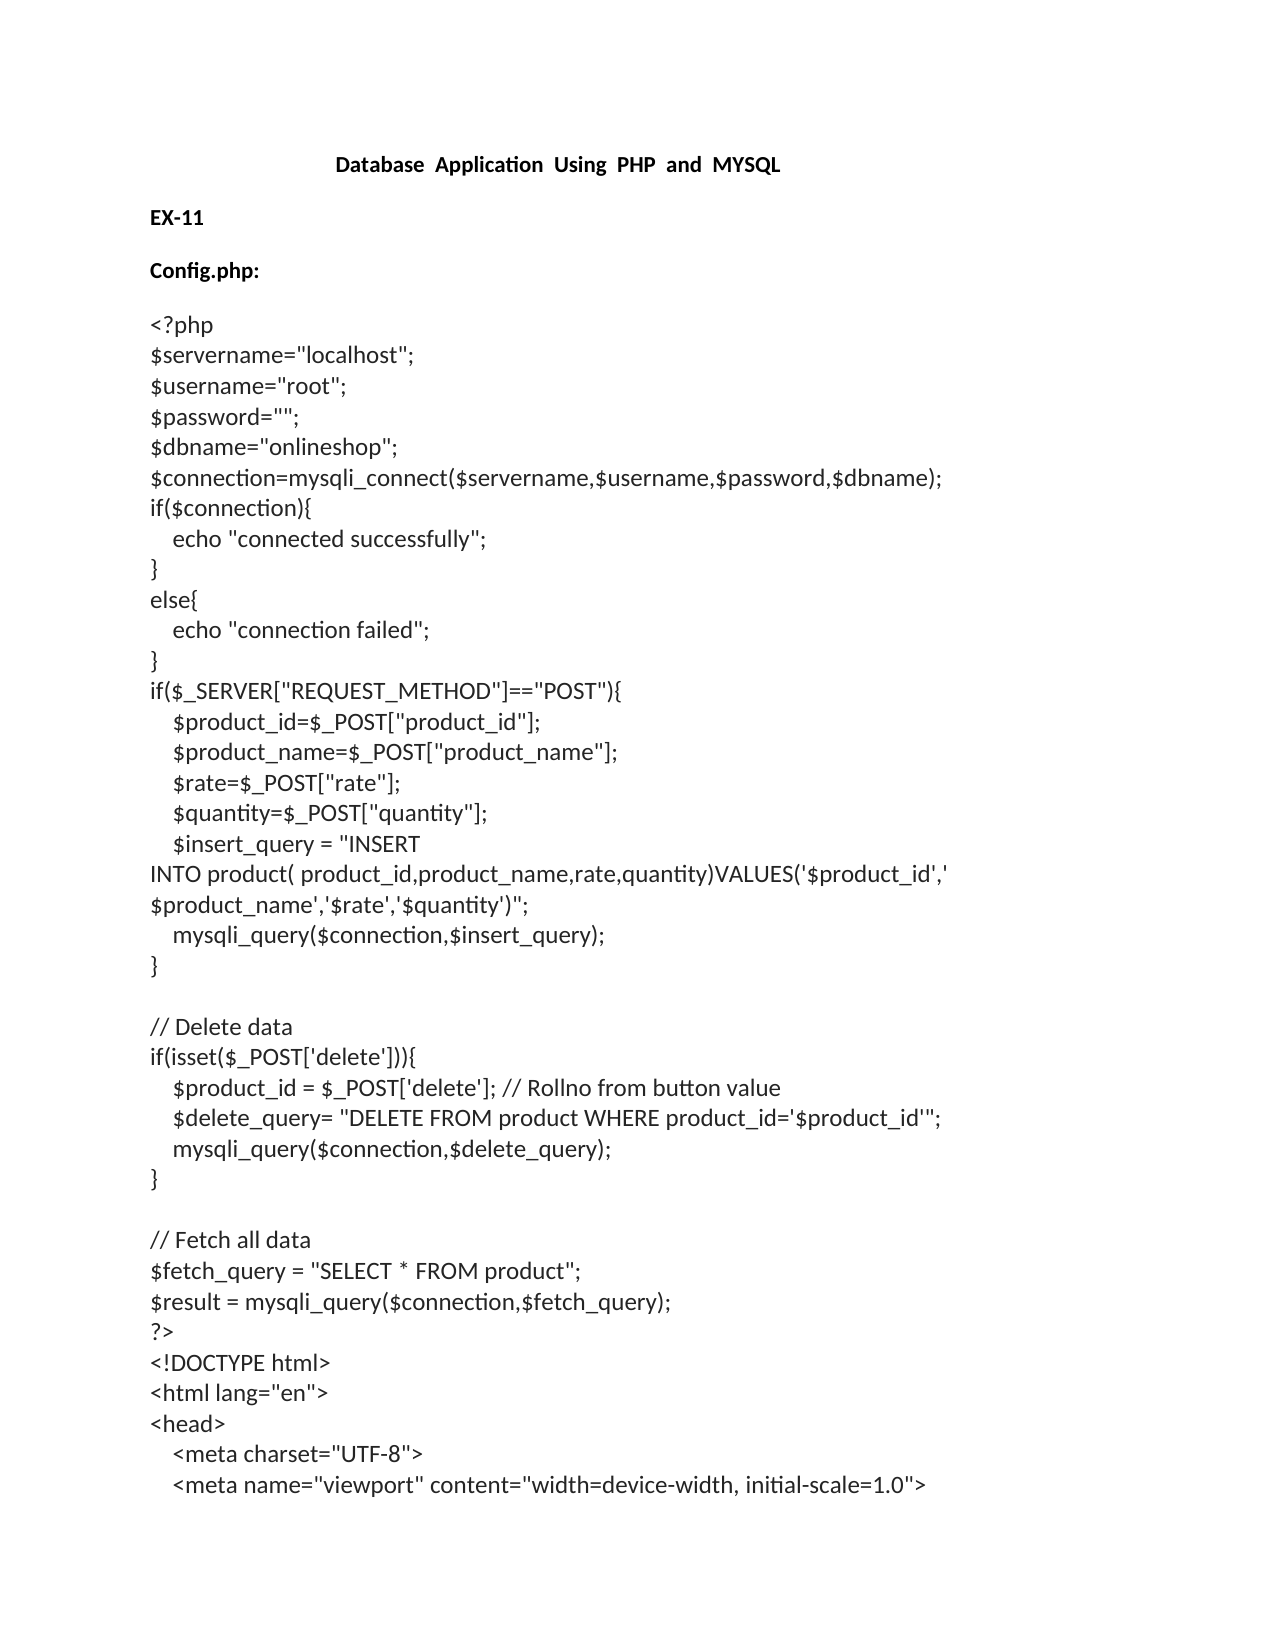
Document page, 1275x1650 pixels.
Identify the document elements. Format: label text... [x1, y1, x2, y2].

text EX-11 [150, 203, 1125, 231]
text <!DOCTYPE html> [150, 1347, 1125, 1377]
text } [150, 645, 1125, 675]
text if($_SERVER["REQUEST_METHOD"]=="POST"){ [150, 675, 1125, 706]
text $product_name=$_POST["product_name"]; [150, 736, 1125, 767]
text $servername="localhost"; [150, 339, 1125, 370]
text $result = mysqli_query($connection,$fetch_query); [150, 1286, 1125, 1316]
text <html lang="en"> [150, 1377, 1125, 1408]
text $username="root"; [150, 370, 1125, 401]
text $product_id = $_POST['delete']; // Rollno from button value [150, 1072, 1125, 1103]
text $insert_query = "INSERT INTO product( product_id,product_name,rate,quantity)VALUES('$product_id',' $product_name','$rate','$quantity')"; [150, 828, 1125, 919]
text mysqli_query($connection,$insert_query); [150, 919, 1125, 950]
text else{ [150, 584, 1125, 614]
text $fetch_query = "SELECT * FROM product"; [150, 1255, 1125, 1286]
text $quantity=$_POST["quantity"]; [150, 797, 1125, 828]
text $dbname="onlineshop"; [150, 431, 1125, 462]
text } [150, 1164, 1125, 1194]
text $product_id=$_POST["product_id"]; [150, 706, 1125, 736]
text $delete_query= "DELETE FROM product WHERE product_id='$product_id'"; [150, 1103, 1125, 1133]
text echo "connection failed"; [150, 614, 1125, 645]
text mysqli_query($connection,$delete_query); [150, 1133, 1125, 1164]
text // Fetch all data [150, 1225, 1125, 1255]
text <meta charset="UTF-8"> [150, 1438, 1125, 1469]
text if(isset($_POST['delete'])){ [150, 1042, 1125, 1072]
text } [150, 553, 1125, 584]
text $connection=mysqli_connect($servername,$username,$password,$dbname); [150, 462, 1125, 492]
text } [150, 950, 1125, 981]
text // Delete data [150, 1011, 1125, 1042]
text <head> [150, 1408, 1125, 1438]
text $rate=$_POST["rate"]; [150, 767, 1125, 797]
text echo "connected successfully"; [150, 523, 1125, 553]
text <?php [150, 309, 1125, 339]
text ?> [150, 1316, 1125, 1347]
text Database Application Using PHP and MYSQL [150, 150, 1125, 178]
text $password=""; [150, 401, 1125, 431]
text <meta name="viewport" content="width=device-width, initial-scale=1.0"> [150, 1469, 1125, 1499]
text Config.php: [150, 256, 1125, 284]
text if($connection){ [150, 492, 1125, 523]
